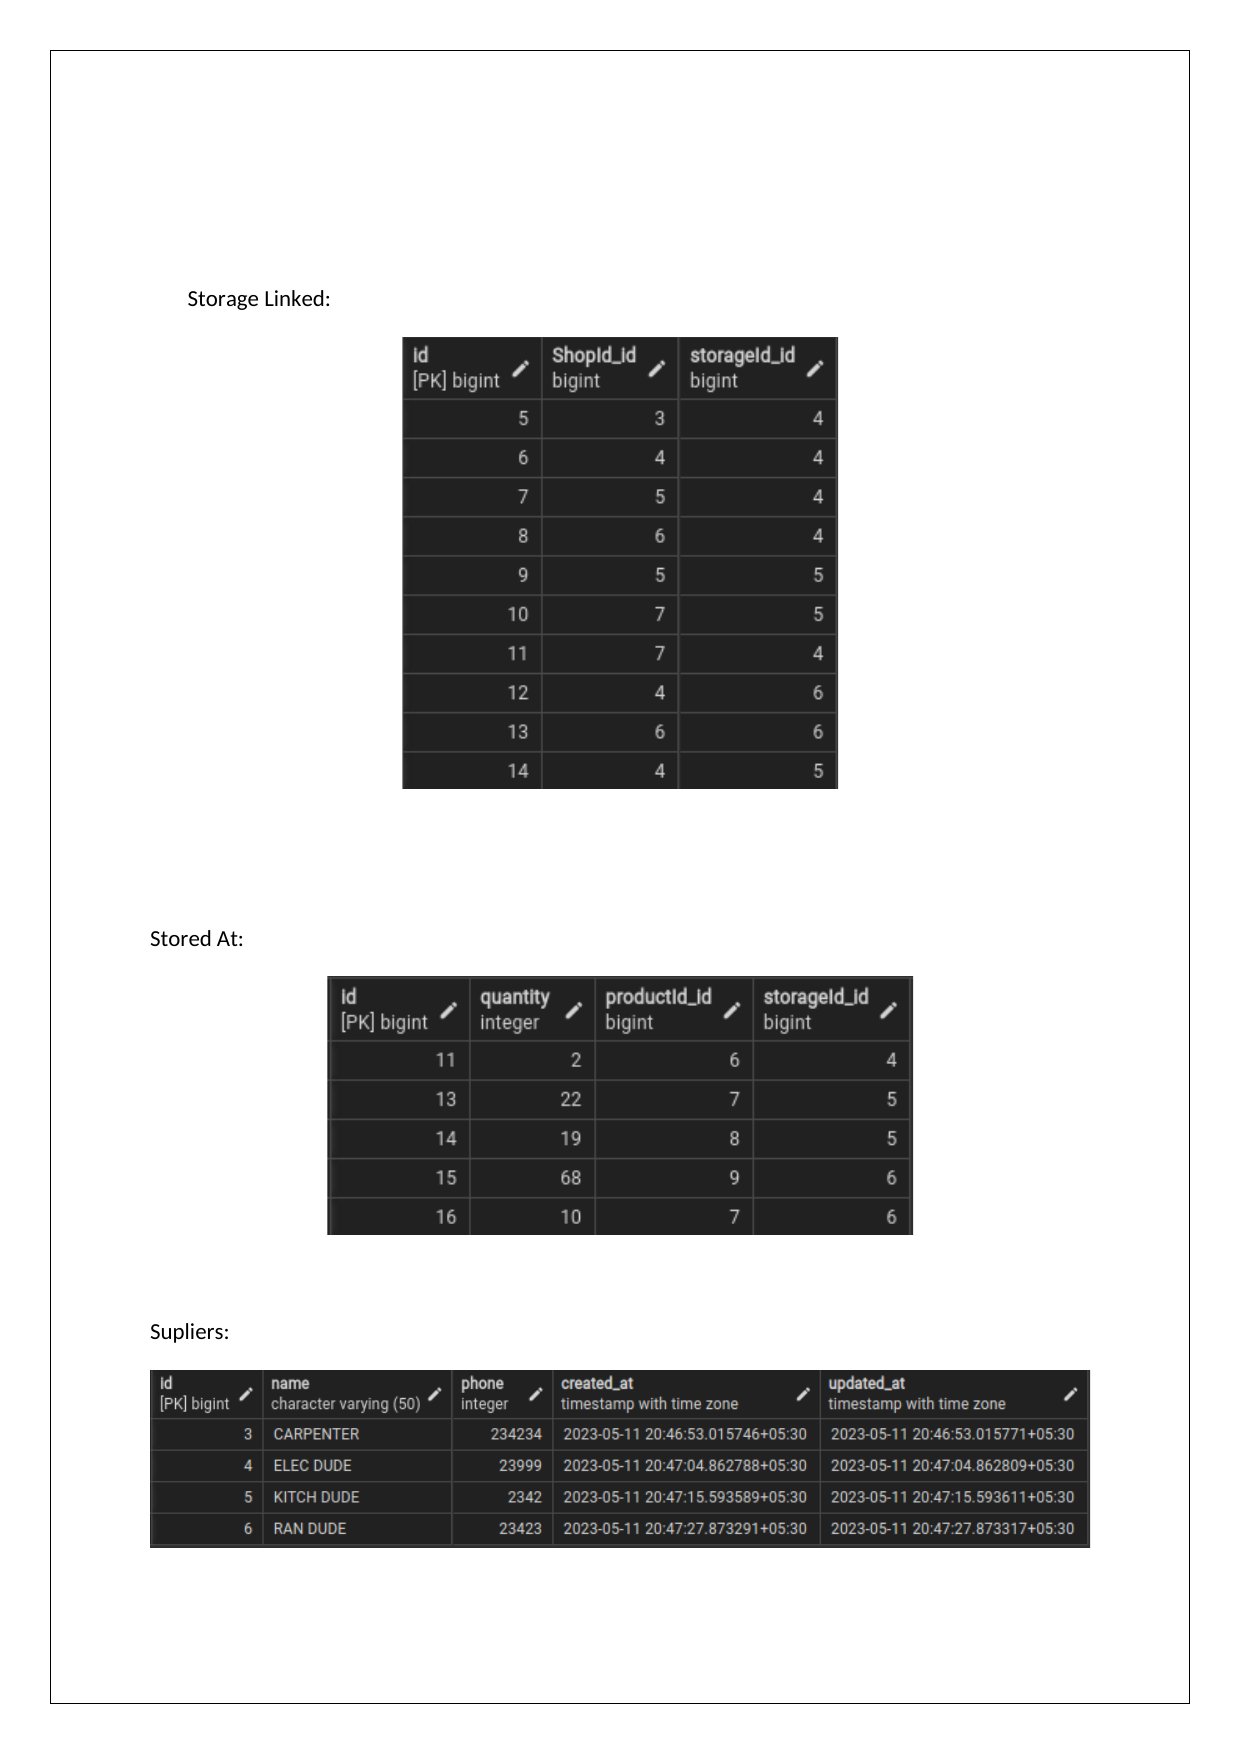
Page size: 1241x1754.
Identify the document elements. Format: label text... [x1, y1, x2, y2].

subtitle Storage Linked: [187, 284, 1090, 312]
subtitle Supliers: [150, 1317, 1090, 1345]
picture [150, 1370, 1091, 1548]
picture [402, 337, 839, 789]
subtitle Stored At: [150, 924, 1090, 952]
picture [327, 976, 914, 1235]
